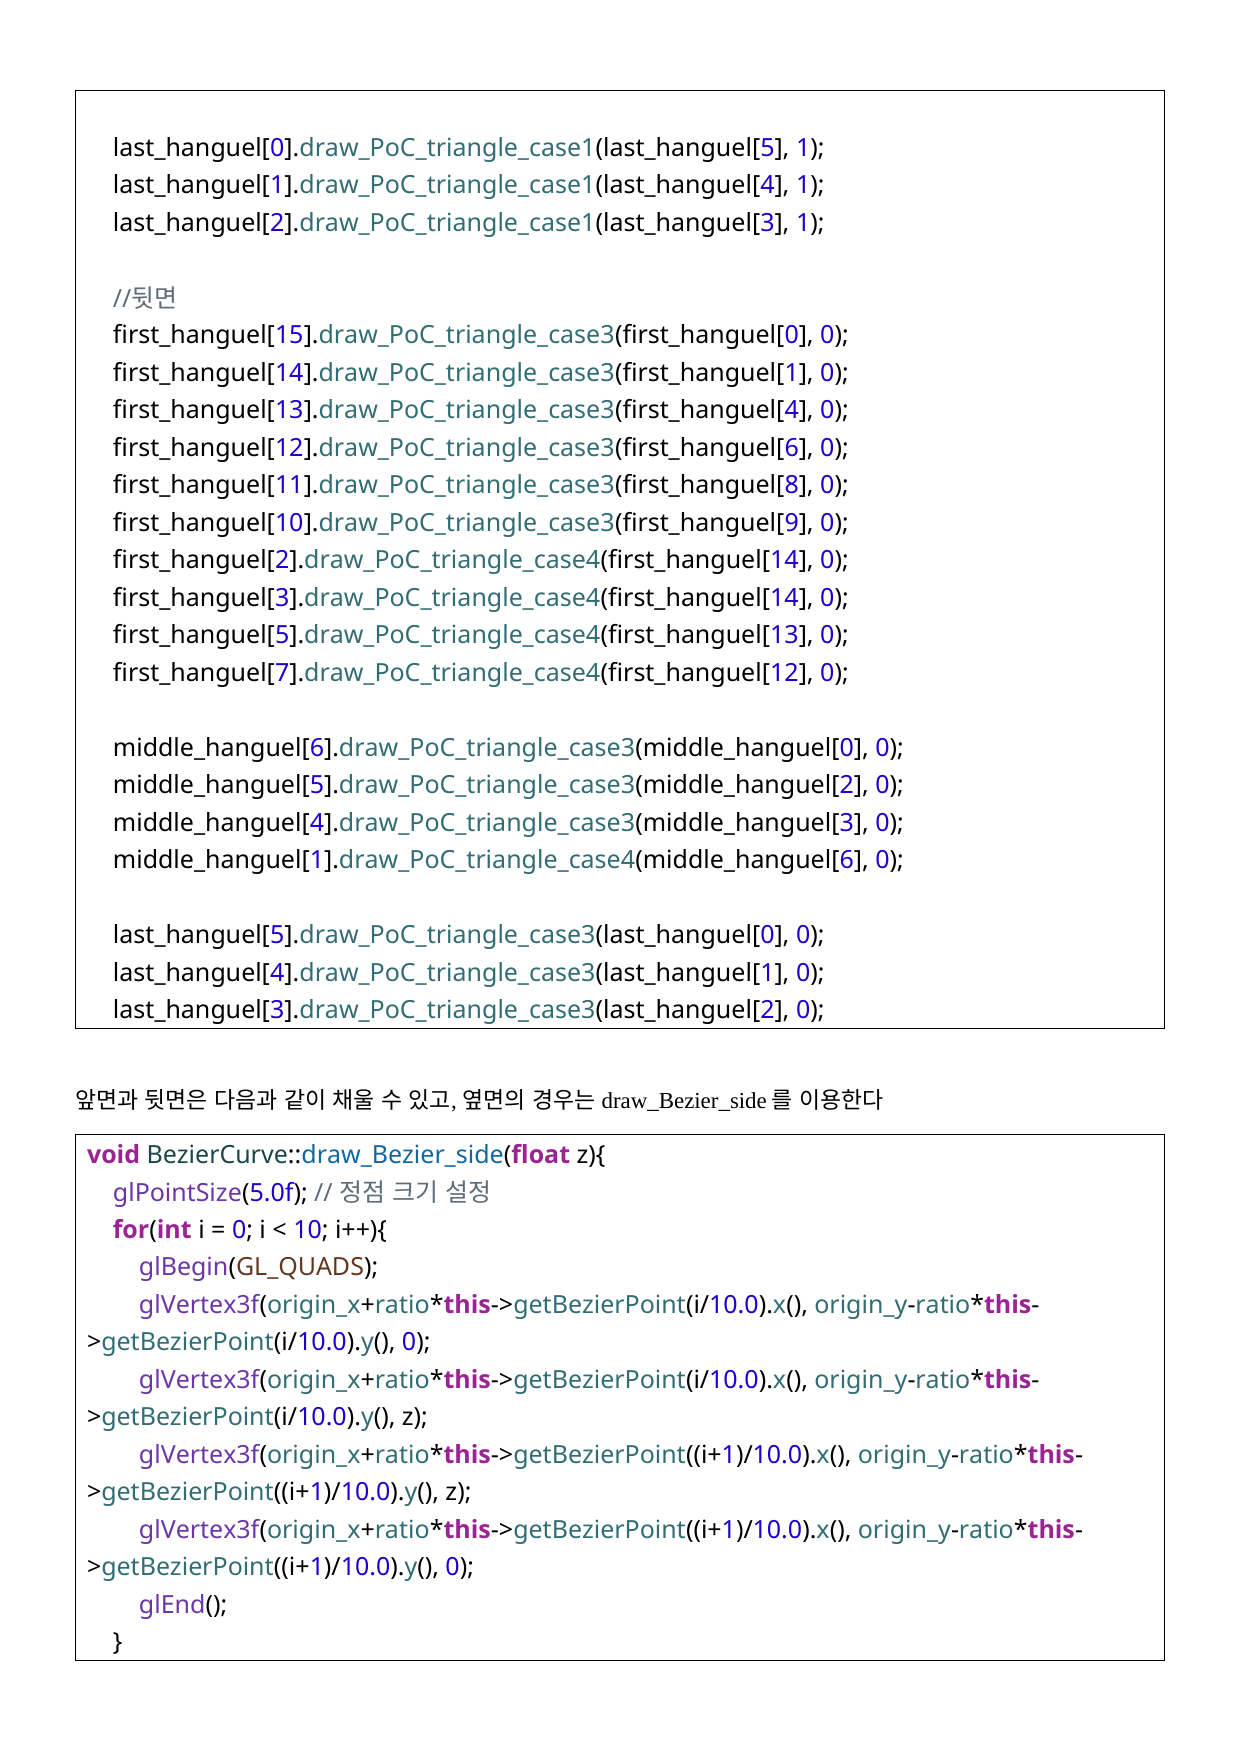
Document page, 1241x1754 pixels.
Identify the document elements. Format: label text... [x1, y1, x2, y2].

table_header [76, 91, 1164, 1028]
title 앞면과 뒷면은 다음과 같이 채울 수 있고, 옆면의 경우는 draw_Bezier_side를 이용한다 [75, 1080, 1165, 1117]
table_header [76, 1135, 1164, 1660]
